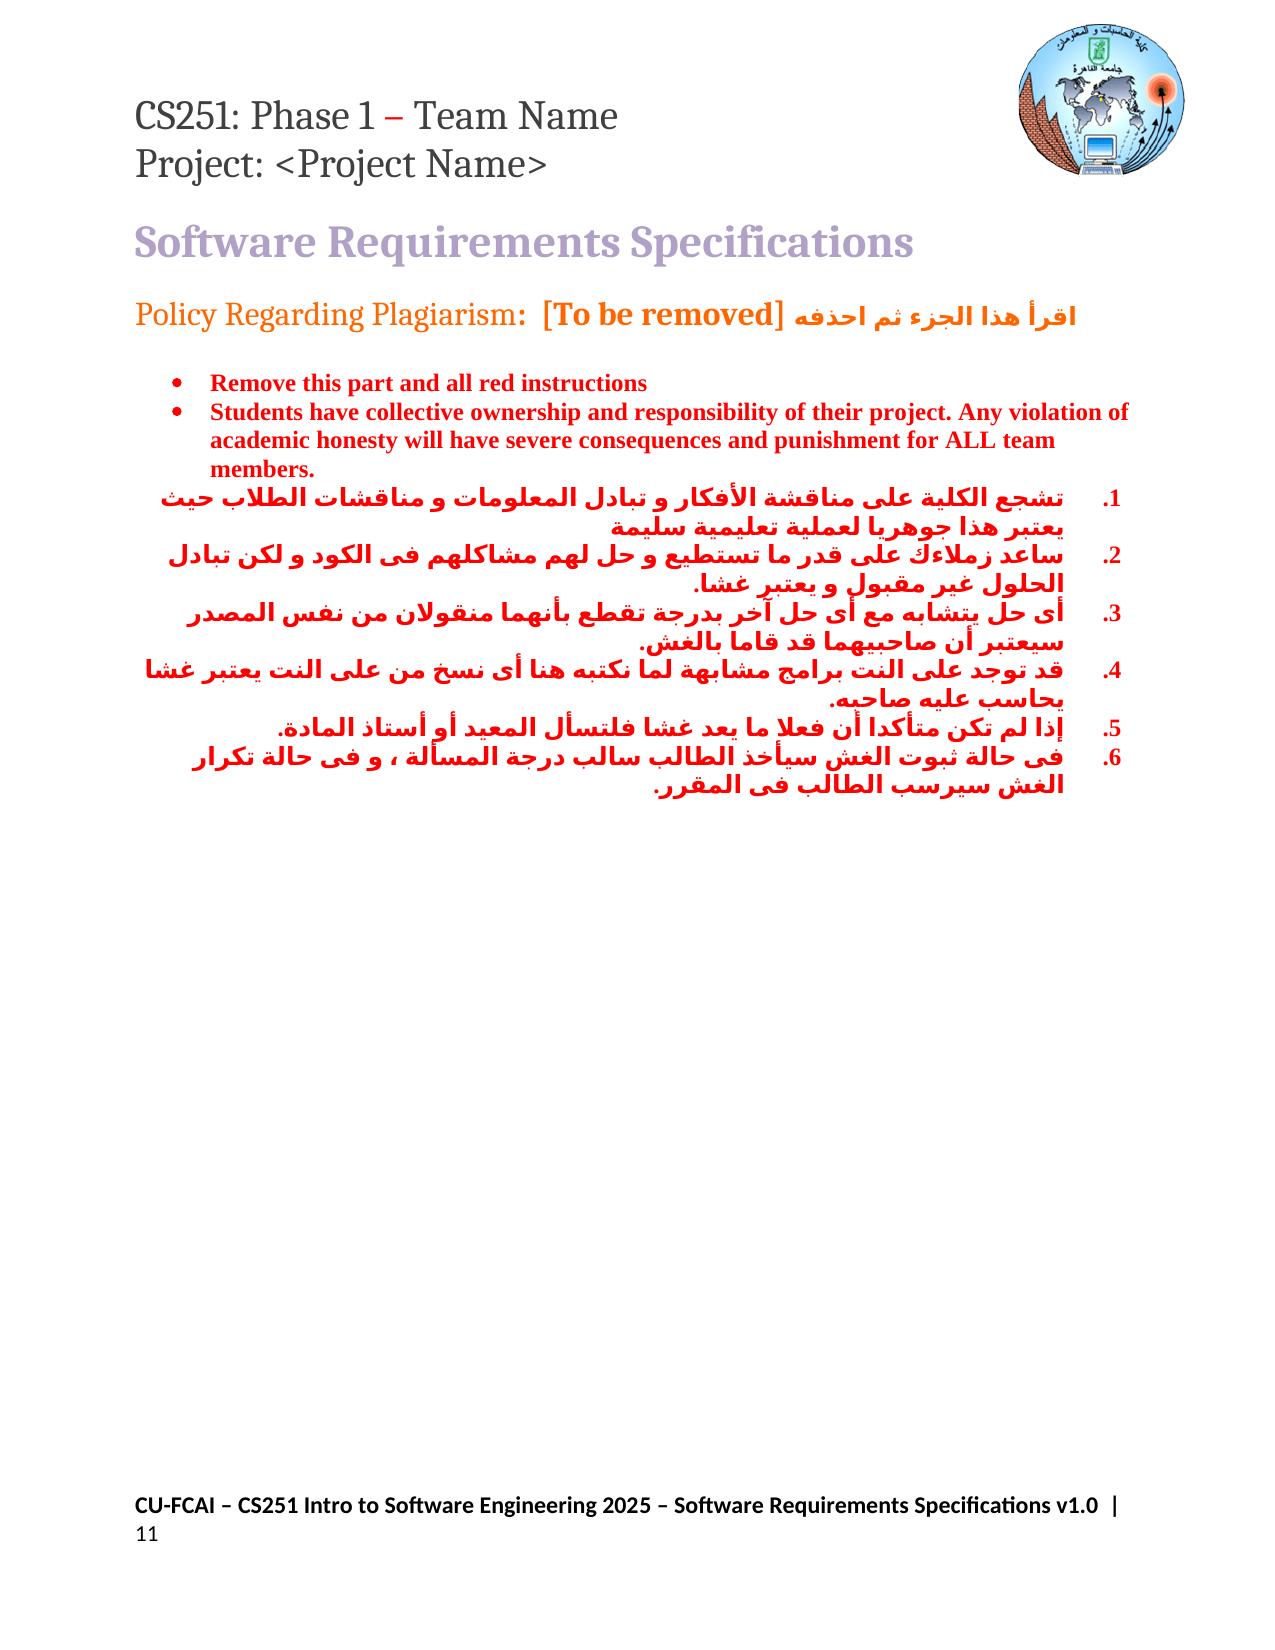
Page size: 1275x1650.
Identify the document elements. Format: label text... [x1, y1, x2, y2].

list قد توجد على النت برامج مشابهة لما نكتبه هنا أى نسخ من على النت يعتبر غشا يحاسب عليه صاحبه. [135, 656, 1102, 713]
subtitle Policy Regarding Plagiarism: [To be removed] اقرأ هذا الجزء ثم احذفه [135, 295, 1140, 334]
list تشجع الكلية على مناقشة الأفكار و تبادل المعلومات و مناقشات الطلاب حيث يعتبر هذا جوهريا لعملية تعليمية سليمة [135, 483, 1102, 541]
list إذا لم تكن متأكدا أن فعلا ما يعد غشا فلتسأل المعيد أو أستاذ المادة. [135, 713, 1102, 742]
list Remove this part and all red instructions [172, 368, 1140, 397]
picture [1018, 24, 1186, 180]
list أى حل يتشابه مع أى حل آخر بدرجة تقطع بأنهما منقولان من نفس المصدر سيعتبر أن صاحبيهما قد قاما بالغش. [135, 598, 1102, 656]
list Students have collective ownership and responsibility of their project. Any violation of academic honesty will have severe consequences and punishment for ALL team members. [172, 397, 1140, 483]
list ساعد زملاءك على قدر ما تستطيع و حل لهم مشاكلهم فى الكود و لكن تبادل الحلول غير مقبول و يعتبر غشا. [135, 541, 1102, 598]
list فى حالة ثبوت الغش سيأخذ الطالب سالب درجة المسألة ، و فى حالة تكرار الغش سيرسب الطالب فى المقرر. [135, 742, 1102, 799]
